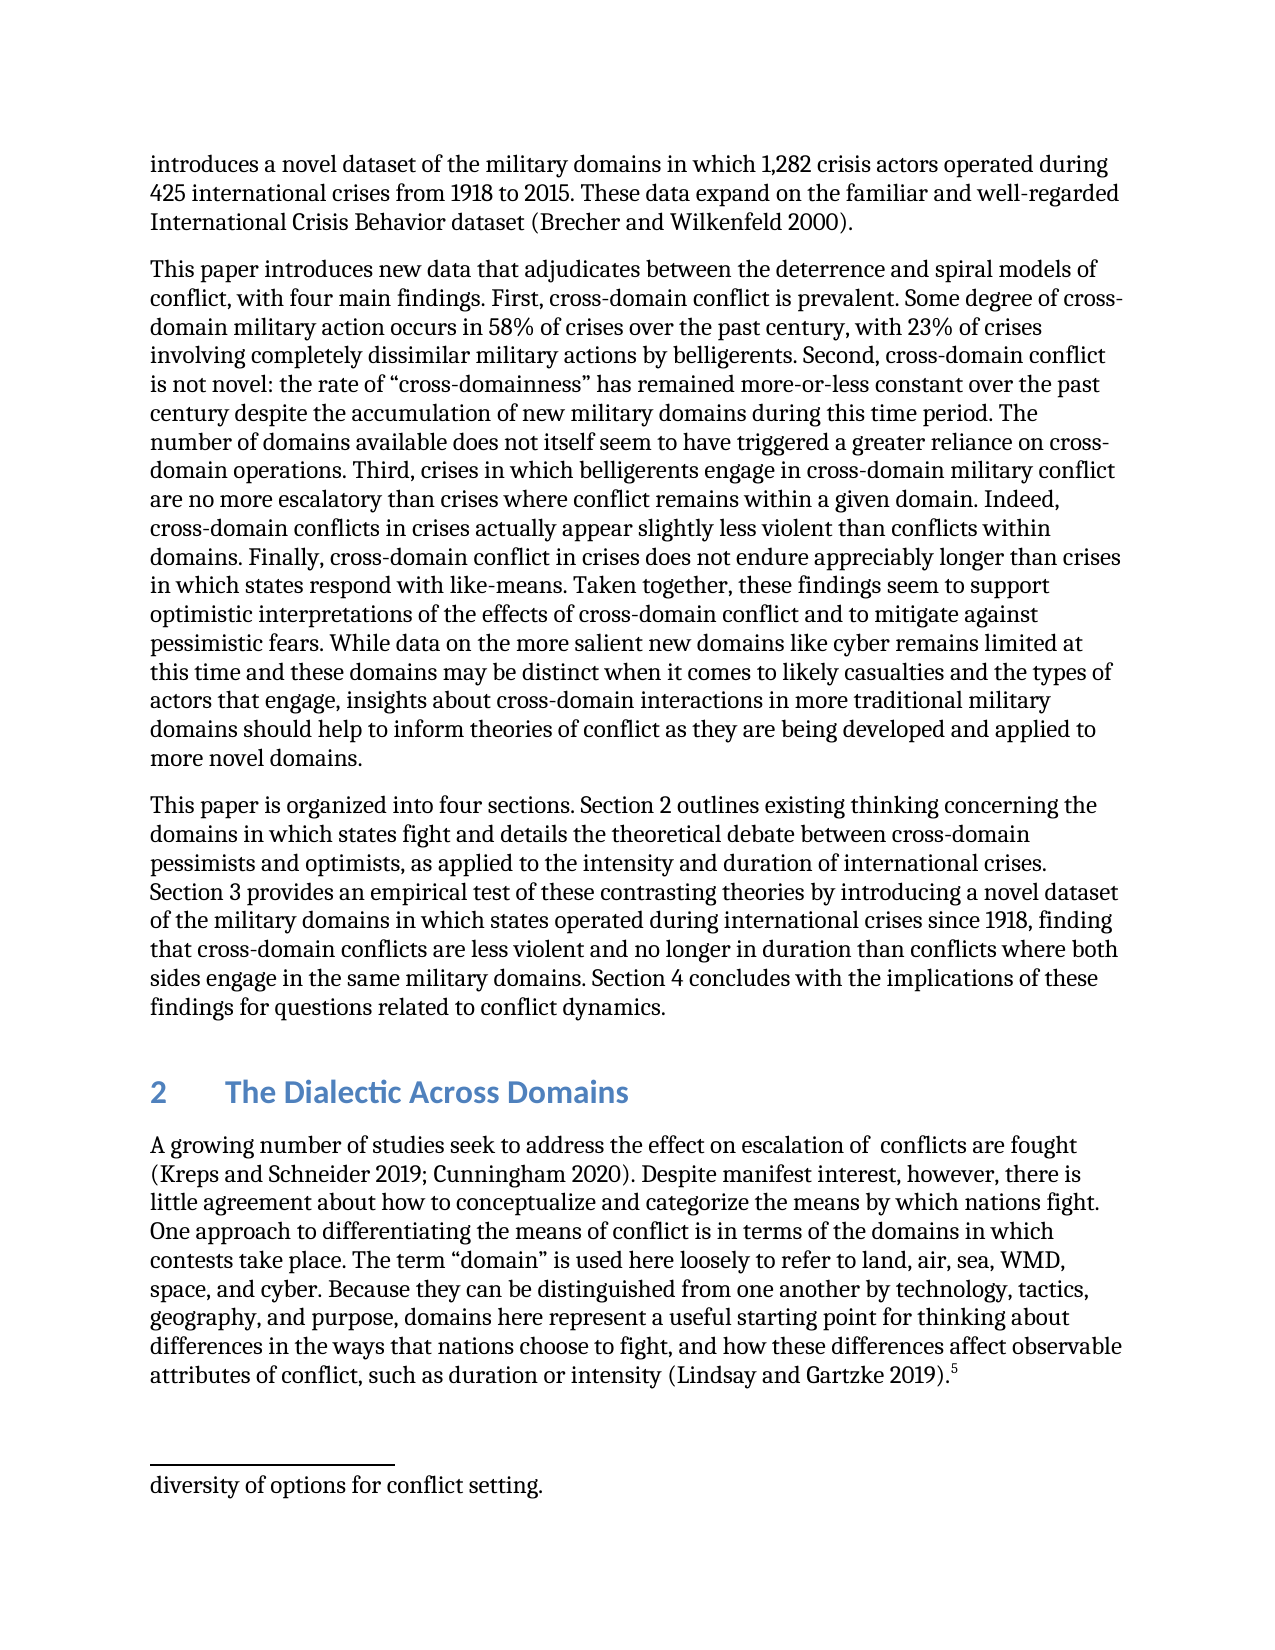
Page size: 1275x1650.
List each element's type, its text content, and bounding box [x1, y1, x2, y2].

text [150, 150, 1125, 236]
text This paper is organized into four sections. Section 2 outlines existing thinking concerning the domains in which states fight and details the theoretical debate between cross-domain pessimists and optimists, as applied to the intensity and duration of international crises. Section 3 provides an empirical test of these contrasting theories by introducing a novel dataset of the military domains in which states operated during international crises since 1918, finding that cross-domain conflicts are less violent and no longer in duration than conflicts where both sides engage in the same military domains. Section 4 concludes with the implications of these findings for questions related to conflict dynamics. [150, 791, 1125, 1021]
subtitle 2 The Dialectic Across Domains [150, 1071, 1125, 1112]
text A growing number of studies seek to address the effect on escalation of conflicts are fought (Kreps and Schneider 2019; Cunningham 2020). Despite manifest interest, however, there is little agreement about how to conceptualize and categorize the means by which nations fight. One approach to differentiating the means of conflict is in terms of the domains in which contests take place. The term “domain” is used here loosely to refer to land, air, sea, WMD, space, and cyber. Because they can be distinguished from one another by technology, tactics, geography, and purpose, domains here represent a useful starting point for thinking about differences in the ways that nations choose to fight, and how these differences affect observable attributes of conflict, such as duration or intensity (Lindsay and Gartzke 2019). [150, 1131, 1125, 1389]
text This paper introduces new data that adjudicates between the deterrence and spiral models of conflict, with four main findings. First, cross-domain conflict is prevalent. Some degree of cross-domain military action occurs in 58% of crises over the past century, with 23% of crises involving completely dissimilar military actions by belligerents. Second, cross-domain conflict is not novel: the rate of “cross-domainness” has remained more-or-less constant over the past century despite the accumulation of new military domains during this time period. The number of domains available does not itself seem to have triggered a greater reliance on cross-domain operations. Third, crises in which belligerents engage in cross-domain military conflict are no more escalatory than crises where conflict remains within a given domain. Indeed, cross-domain conflicts in crises actually appear slightly less violent than conflicts within domains. Finally, cross-domain conflict in crises does not endure appreciably longer than crises in which states respond with like-means. Taken together, these findings seem to support optimistic interpretations of the effects of cross-domain conflict and to mitigate against pessimistic fears. While data on the more salient new domains like cyber remains limited at this time and these domains may be distinct when it comes to likely casualties and the types of actors that engage, insights about cross-domain interactions in more traditional military domains should help to inform theories of conflict as they are being developed and applied to more novel domains. [150, 255, 1125, 772]
